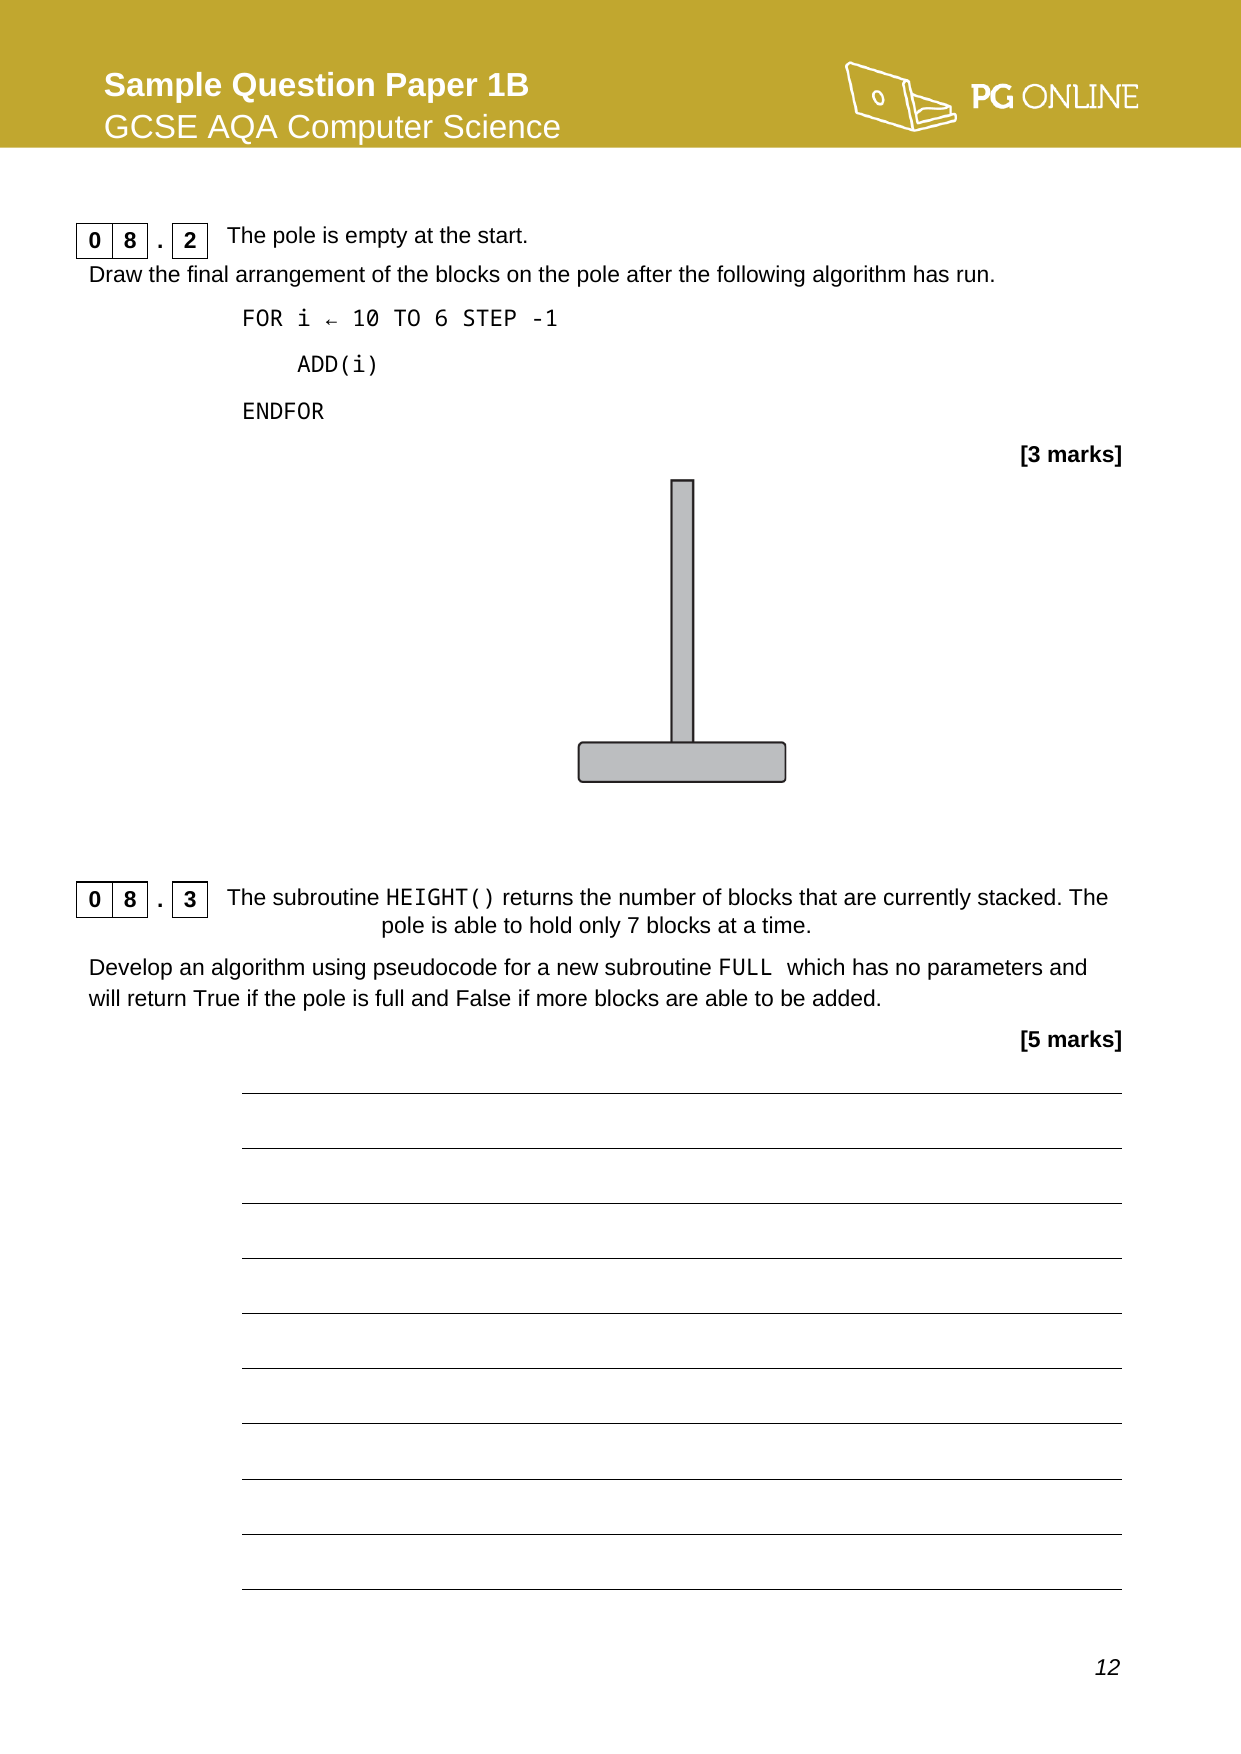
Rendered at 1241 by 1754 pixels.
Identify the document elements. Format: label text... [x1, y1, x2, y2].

text [5 marks] [89, 1026, 1122, 1052]
table_header 2 [173, 224, 207, 258]
text [3 marks] [89, 441, 1122, 467]
text Draw the final arrangement of the blocks on the pole after the following algorithm has run. [89, 261, 1122, 287]
text The pole is empty at the start. [208, 222, 1122, 249]
table_header 0 [77, 883, 112, 917]
table_header 8 [113, 883, 147, 917]
table_header . [148, 881, 172, 917]
table_header 8 [113, 224, 147, 258]
text FOR i ← 10 TO 6 STEP -1 [242, 302, 1122, 333]
table_header . [148, 223, 172, 258]
picture [577, 479, 787, 783]
text ADD(i) [242, 348, 1122, 379]
text The subroutine HEIGHT() returns the number of blocks that are currently stacked. The pole is able to hold only 7 blocks at a time. [89, 881, 1122, 939]
table_header 0 [77, 224, 112, 258]
text ENDFOR [242, 394, 1122, 426]
picture [845, 61, 1139, 132]
text Develop an algorithm using pseudocode for a new subroutine FULL which has no parameters and will return True if the pole is full and False if more blocks are able to be added. [89, 951, 1122, 1011]
table_header 3 [173, 883, 207, 917]
